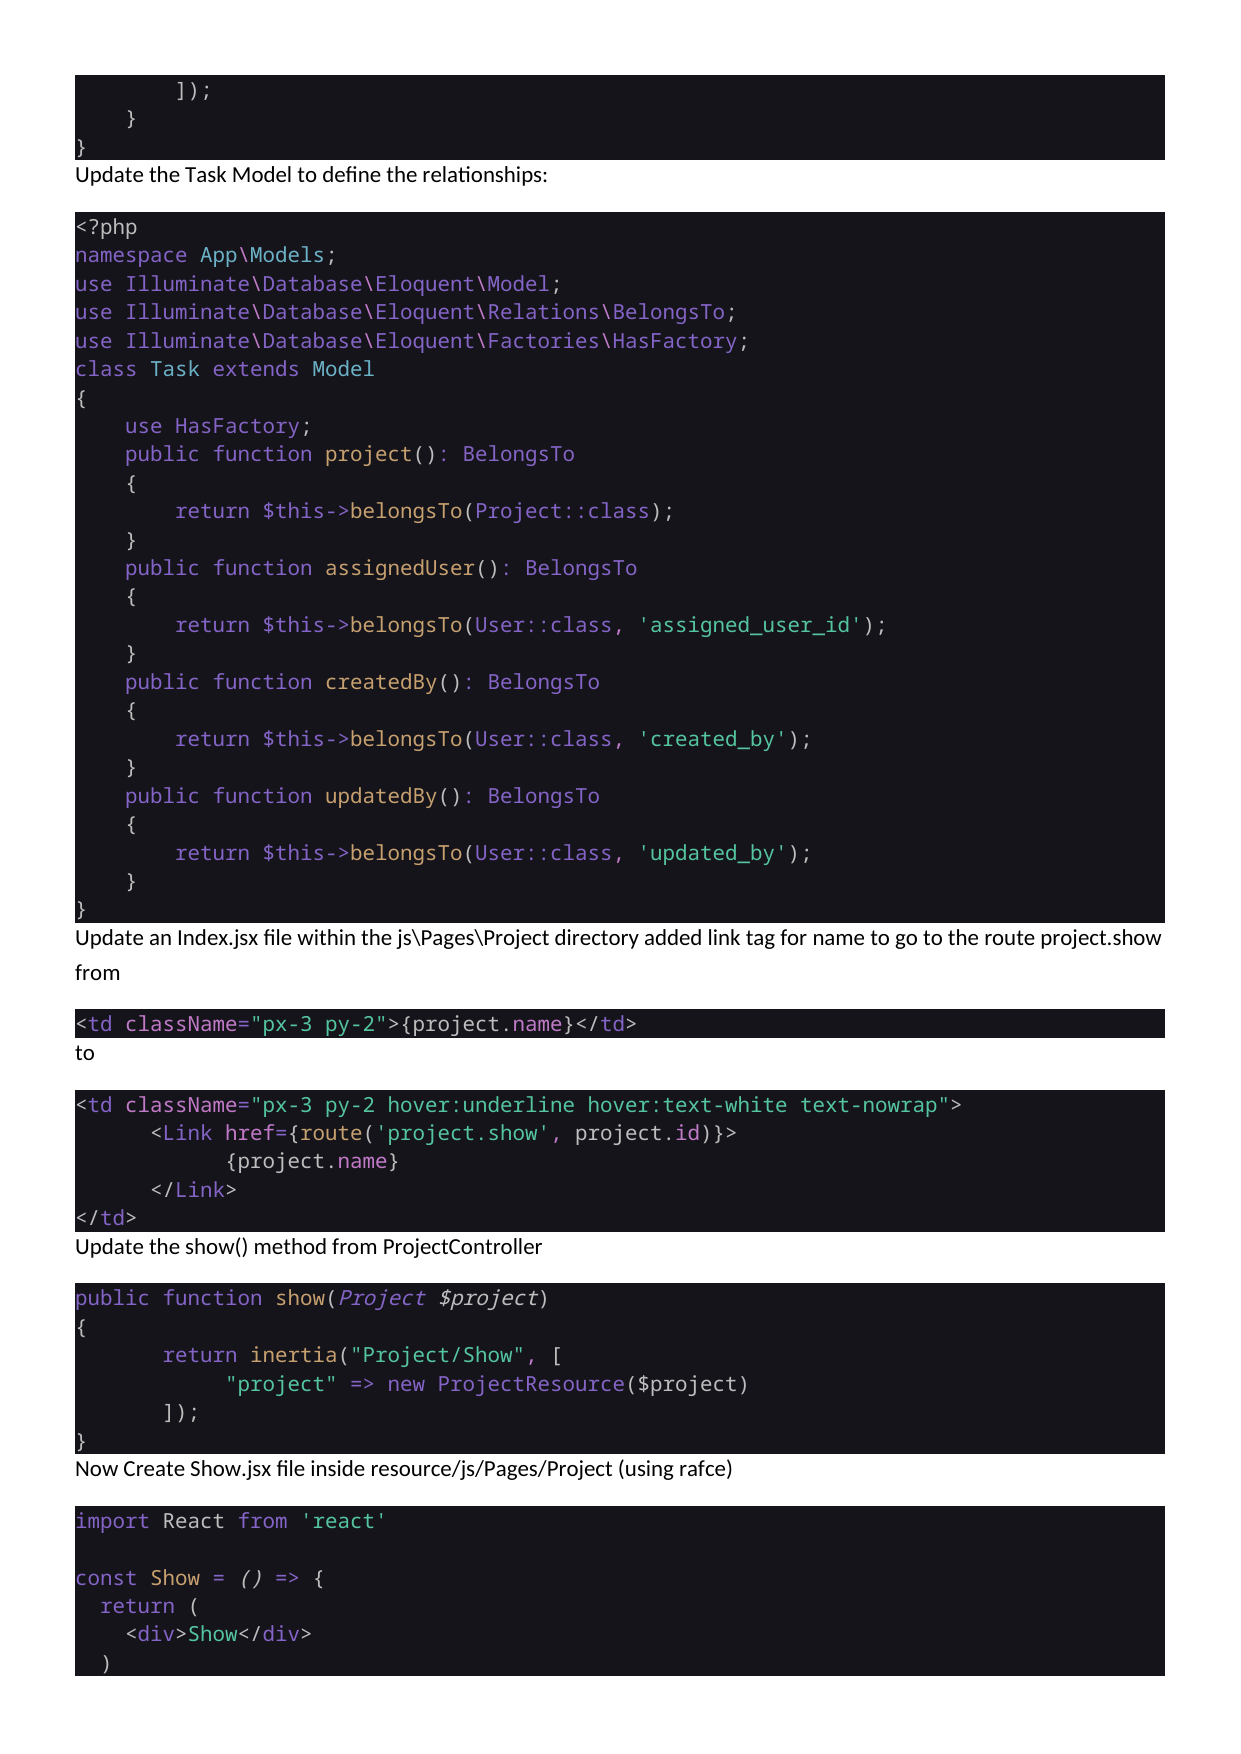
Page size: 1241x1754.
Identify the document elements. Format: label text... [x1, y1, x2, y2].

text class Task extends Model [75, 354, 1165, 383]
text } [75, 1426, 1165, 1454]
text return inertia("Project/Show", [ [75, 1340, 1165, 1369]
text { [75, 695, 1165, 724]
text use Illuminate\Database\Eloquent\Model; [75, 269, 1165, 297]
text return $this->belongsTo(User::class, 'created_by'); [75, 724, 1165, 752]
text return ( [75, 1591, 1165, 1619]
text { [75, 809, 1165, 838]
text const Show = () => { [75, 1563, 1165, 1591]
text } [75, 752, 1165, 781]
text public function project(): BelongsTo [75, 439, 1165, 468]
text } [75, 894, 1165, 923]
text { [75, 468, 1165, 496]
text ]); [75, 1397, 1165, 1426]
text use HasFactory; [75, 411, 1165, 439]
text public function createdBy(): BelongsTo [75, 667, 1165, 695]
text public function show(Project $project) [75, 1283, 1165, 1312]
text ) [75, 1648, 1165, 1676]
text use Illuminate\Database\Eloquent\Factories\HasFactory; [75, 326, 1165, 354]
text <?php [75, 212, 1165, 240]
text namespace App\Models; [75, 240, 1165, 269]
text </td> [75, 1203, 1165, 1232]
text { [75, 1312, 1165, 1340]
text } [75, 525, 1165, 553]
text return $this->belongsTo(User::class, 'updated_by'); [75, 838, 1165, 866]
text } [75, 132, 1165, 160]
text Update the show() method from ProjectController [75, 1232, 1165, 1260]
text ]); [75, 75, 1165, 103]
text } [75, 103, 1165, 132]
text Update the Task Model to define the relationships: [75, 160, 1165, 188]
text return $this->belongsTo(Project::class); [75, 496, 1165, 525]
text <td className="px-3 py-2 hover:underline hover:text-white text-nowrap"> [75, 1090, 1165, 1118]
text "project" => new ProjectResource($project) [75, 1369, 1165, 1397]
text { [75, 582, 1165, 610]
text { [75, 383, 1165, 411]
text {project.name} [75, 1147, 1165, 1175]
text use Illuminate\Database\Eloquent\Relations\BelongsTo; [75, 297, 1165, 326]
text public function updatedBy(): BelongsTo [75, 781, 1165, 809]
text to [75, 1038, 1165, 1066]
text import React from 'react' [75, 1506, 1165, 1534]
text </Link> [75, 1175, 1165, 1203]
text return $this->belongsTo(User::class, 'assigned_user_id'); [75, 610, 1165, 638]
text <div>Show</div> [75, 1619, 1165, 1648]
text public function assignedUser(): BelongsTo [75, 553, 1165, 582]
text <Link href={route('project.show', project.id)}> [75, 1118, 1165, 1147]
text Now Create Show.jsx file inside resource/js/Pages/Project (using rafce) [75, 1454, 1165, 1482]
text } [75, 638, 1165, 667]
text <td className="px-3 py-2">{project.name}</td> [75, 1009, 1165, 1038]
text } [75, 866, 1165, 894]
text Update an Index.jsx file within the js\Pages\Project directory added link tag for name to go to the route project.show from [75, 923, 1165, 986]
